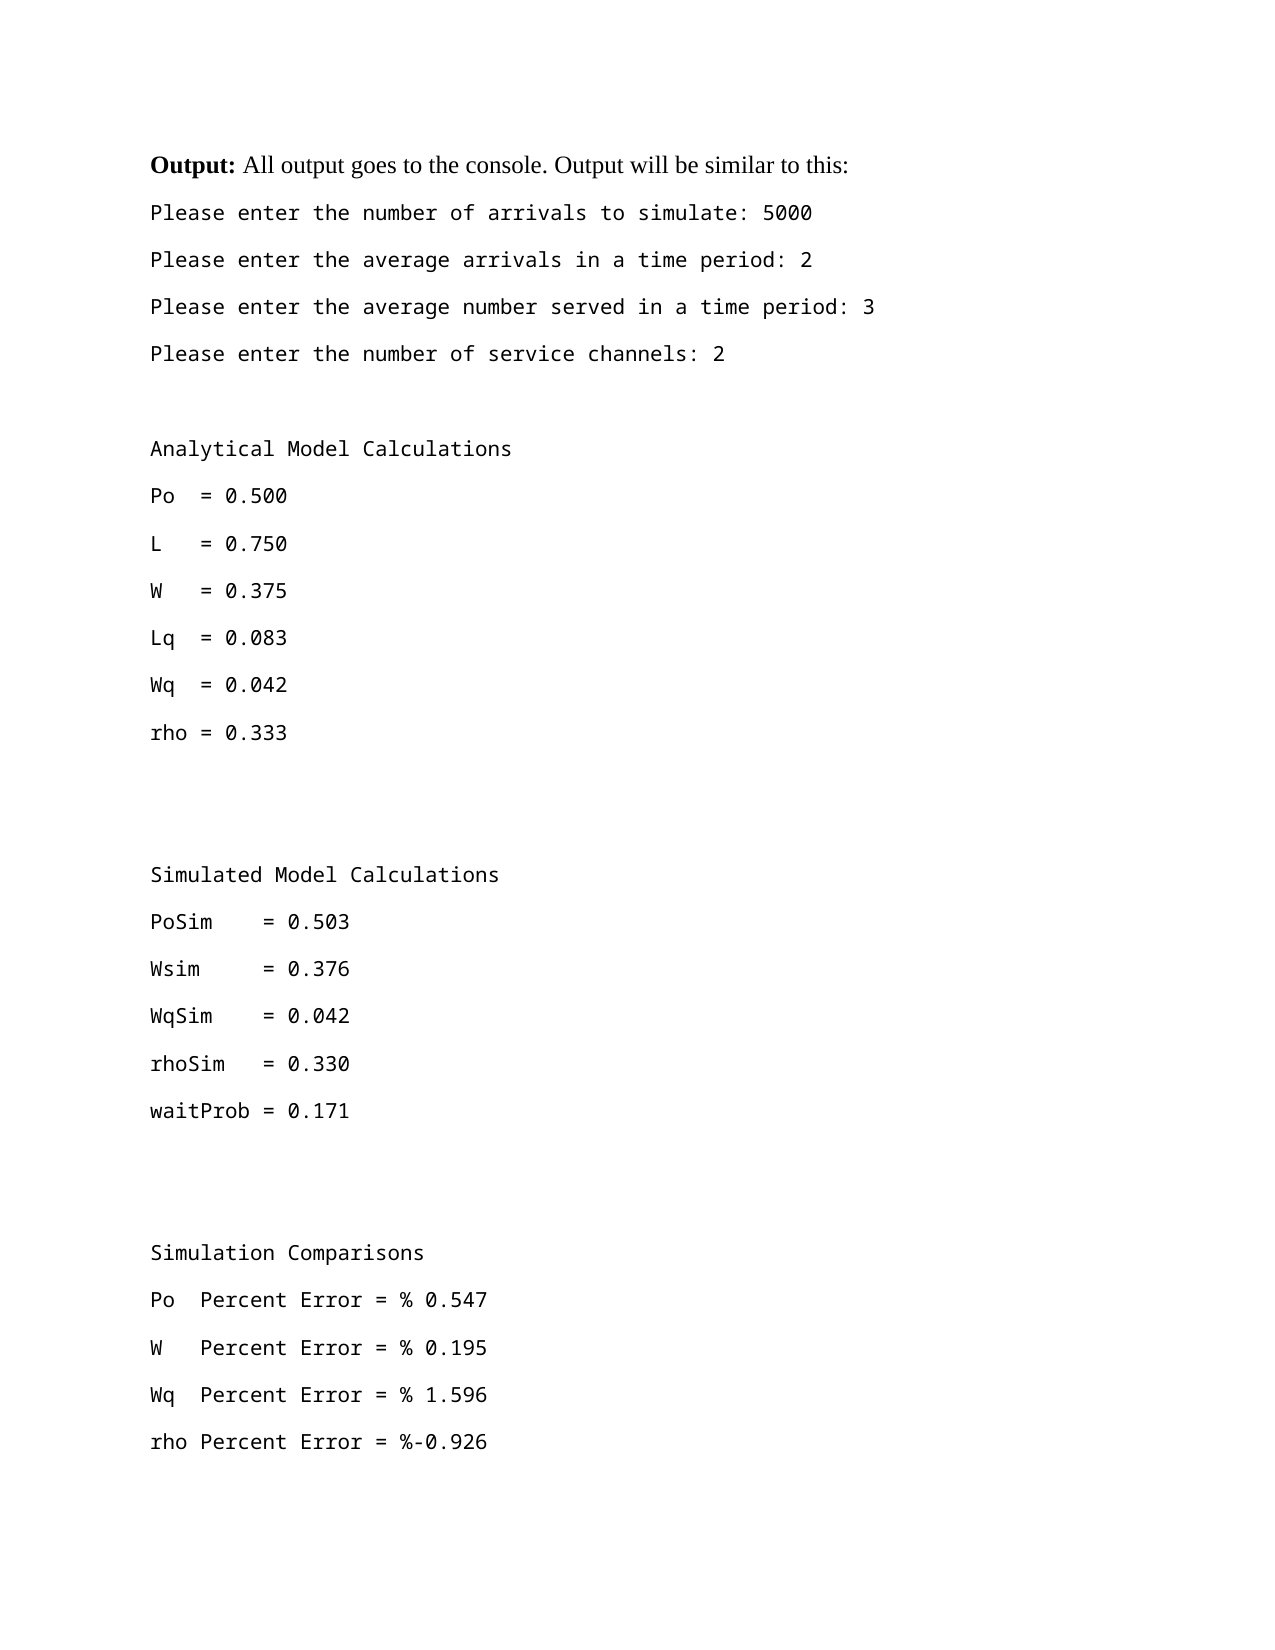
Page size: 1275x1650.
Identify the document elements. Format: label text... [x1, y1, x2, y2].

text W Percent Error = % 0.195 [150, 1333, 1125, 1361]
text L = 0.750 [150, 529, 1125, 557]
text Please enter the number of service channels: 2 [150, 339, 1125, 368]
text Wsim = 0.376 [150, 954, 1125, 983]
text Please enter the number of arrivals to simulate: 5000 [150, 198, 1125, 226]
text WqSim = 0.042 [150, 1002, 1125, 1030]
text PoSim = 0.503 [150, 907, 1125, 936]
text rhoSim = 0.330 [150, 1049, 1125, 1077]
text Please enter the average arrivals in a time period: 2 [150, 245, 1125, 273]
text Simulation Comparisons [150, 1238, 1125, 1267]
text waitProb = 0.171 [150, 1096, 1125, 1125]
text Lq = 0.083 [150, 623, 1125, 652]
text Please enter the average number served in a time period: 3 [150, 292, 1125, 321]
text rho Percent Error = %-0.926 [150, 1427, 1125, 1456]
text Wq Percent Error = % 1.596 [150, 1380, 1125, 1408]
text W = 0.375 [150, 576, 1125, 604]
text Simulated Model Calculations [150, 860, 1125, 888]
text Wq = 0.042 [150, 671, 1125, 699]
text rho = 0.333 [150, 718, 1125, 746]
text Po = 0.500 [150, 481, 1125, 510]
text Po Percent Error = % 0.547 [150, 1285, 1125, 1314]
text Analytical Model Calculations [150, 434, 1125, 463]
text Output: All output goes to the console. Output will be similar to this: [150, 150, 1125, 179]
